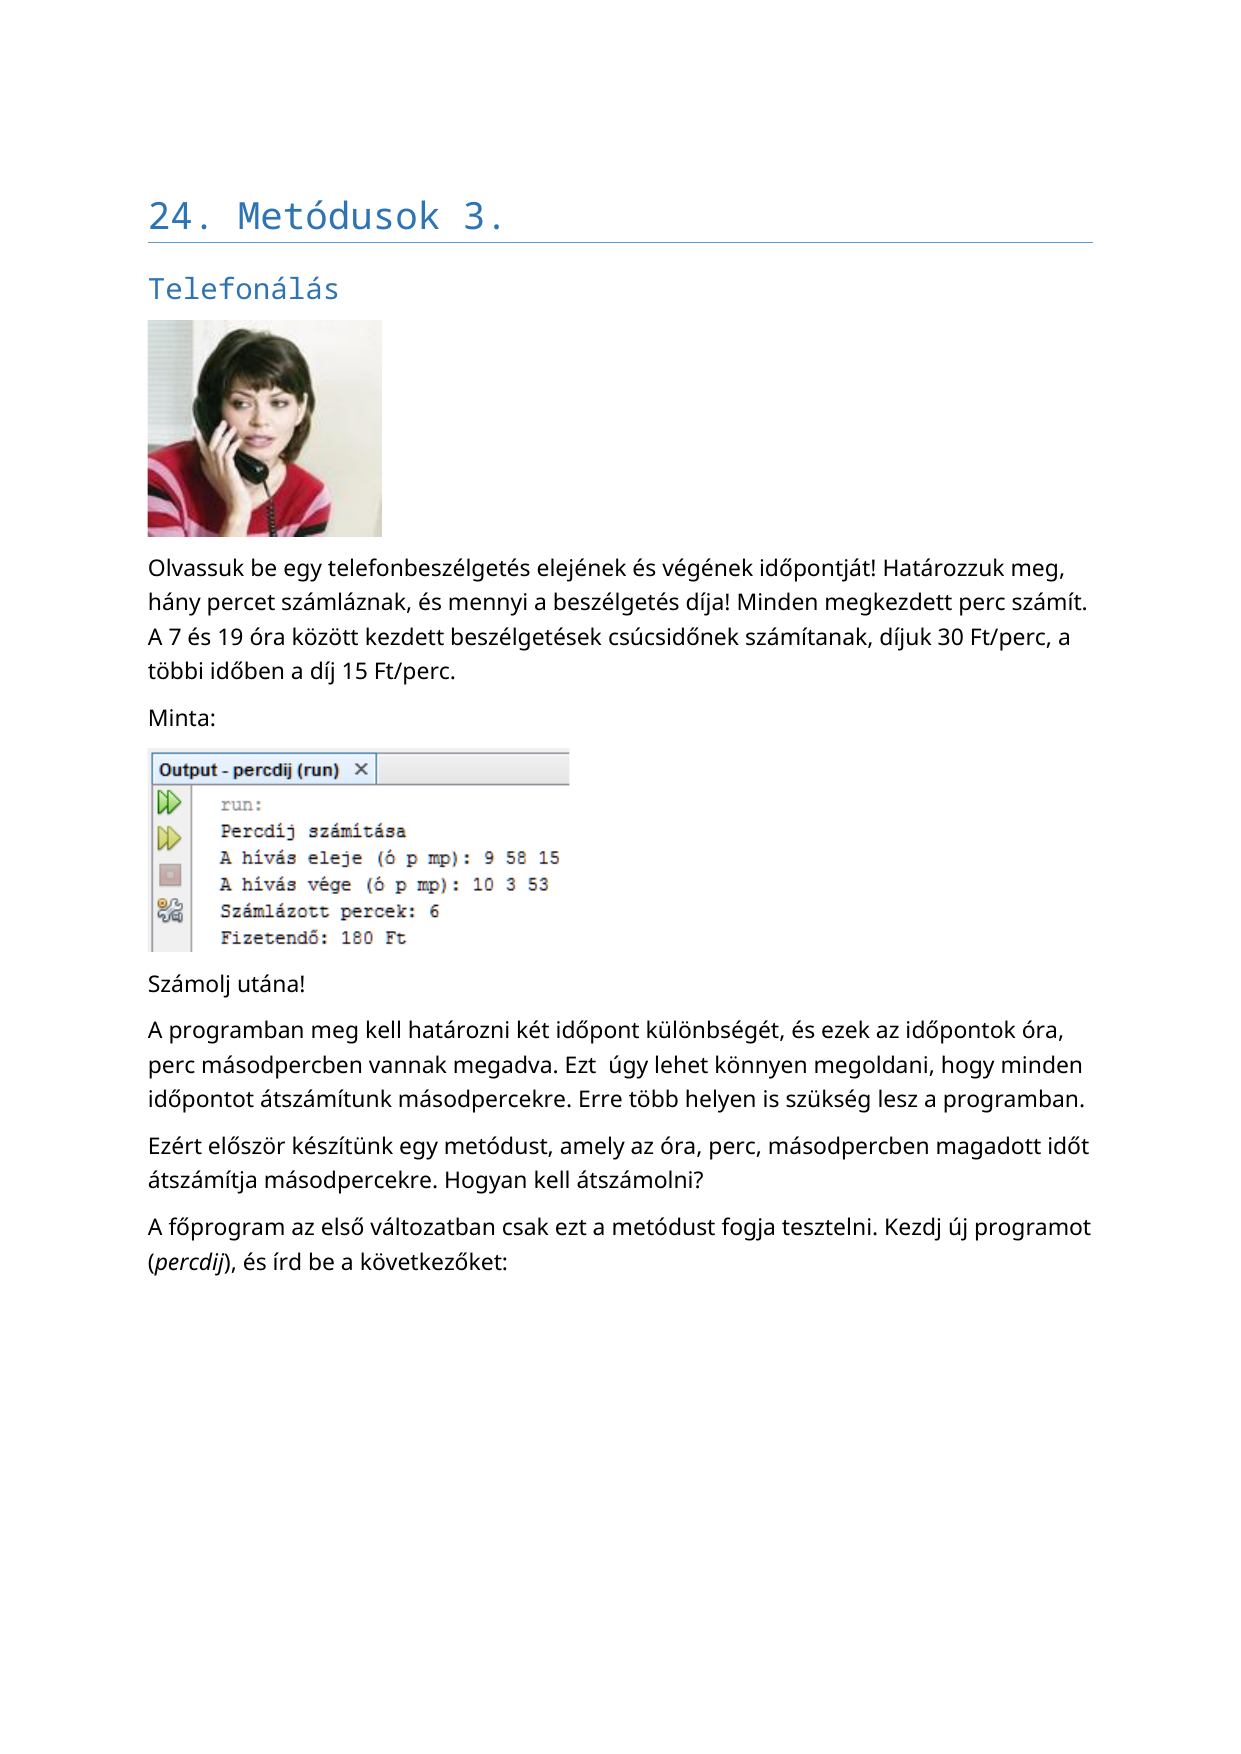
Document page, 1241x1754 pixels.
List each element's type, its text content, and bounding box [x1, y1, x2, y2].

text Olvassuk be egy telefonbeszélgetés elejének és végének időpontját! Határozzuk meg, hány percet számláznak, és mennyi a beszélgetés díja! Minden megkezdett perc számít. A 7 és 19 óra között kezdett beszélgetések csúcsidőnek számítanak, díjuk 30 Ft/perc, a többi időben a díj 15 Ft/perc. [148, 552, 1093, 686]
text A főprogram az első változatban csak ezt a metódust fogja tesztelni. Kezdj új programot (percdij), és írd be a következőket: [148, 1211, 1093, 1277]
text A programban meg kell határozni két időpont különbségét, és ezek az időpontok óra, perc másodpercben vannak megadva. Ezt úgy lehet könnyen megoldani, hogy minden időpontot átszámítunk másodpercekre. Erre több helyen is szükség lesz a programban. [148, 1014, 1093, 1114]
text Minta: [148, 702, 1093, 733]
picture [147, 320, 382, 537]
text Ezért először készítünk egy metódust, amely az óra, perc, másodpercben magadott időt átszámítja másodpercekre. Hogyan kell átszámolni? [148, 1130, 1093, 1196]
subtitle Telefonálás [148, 268, 1093, 308]
text Számolj utána! [148, 967, 1093, 999]
picture [147, 748, 570, 952]
subtitle 24. Metódusok 3. [148, 189, 1093, 242]
